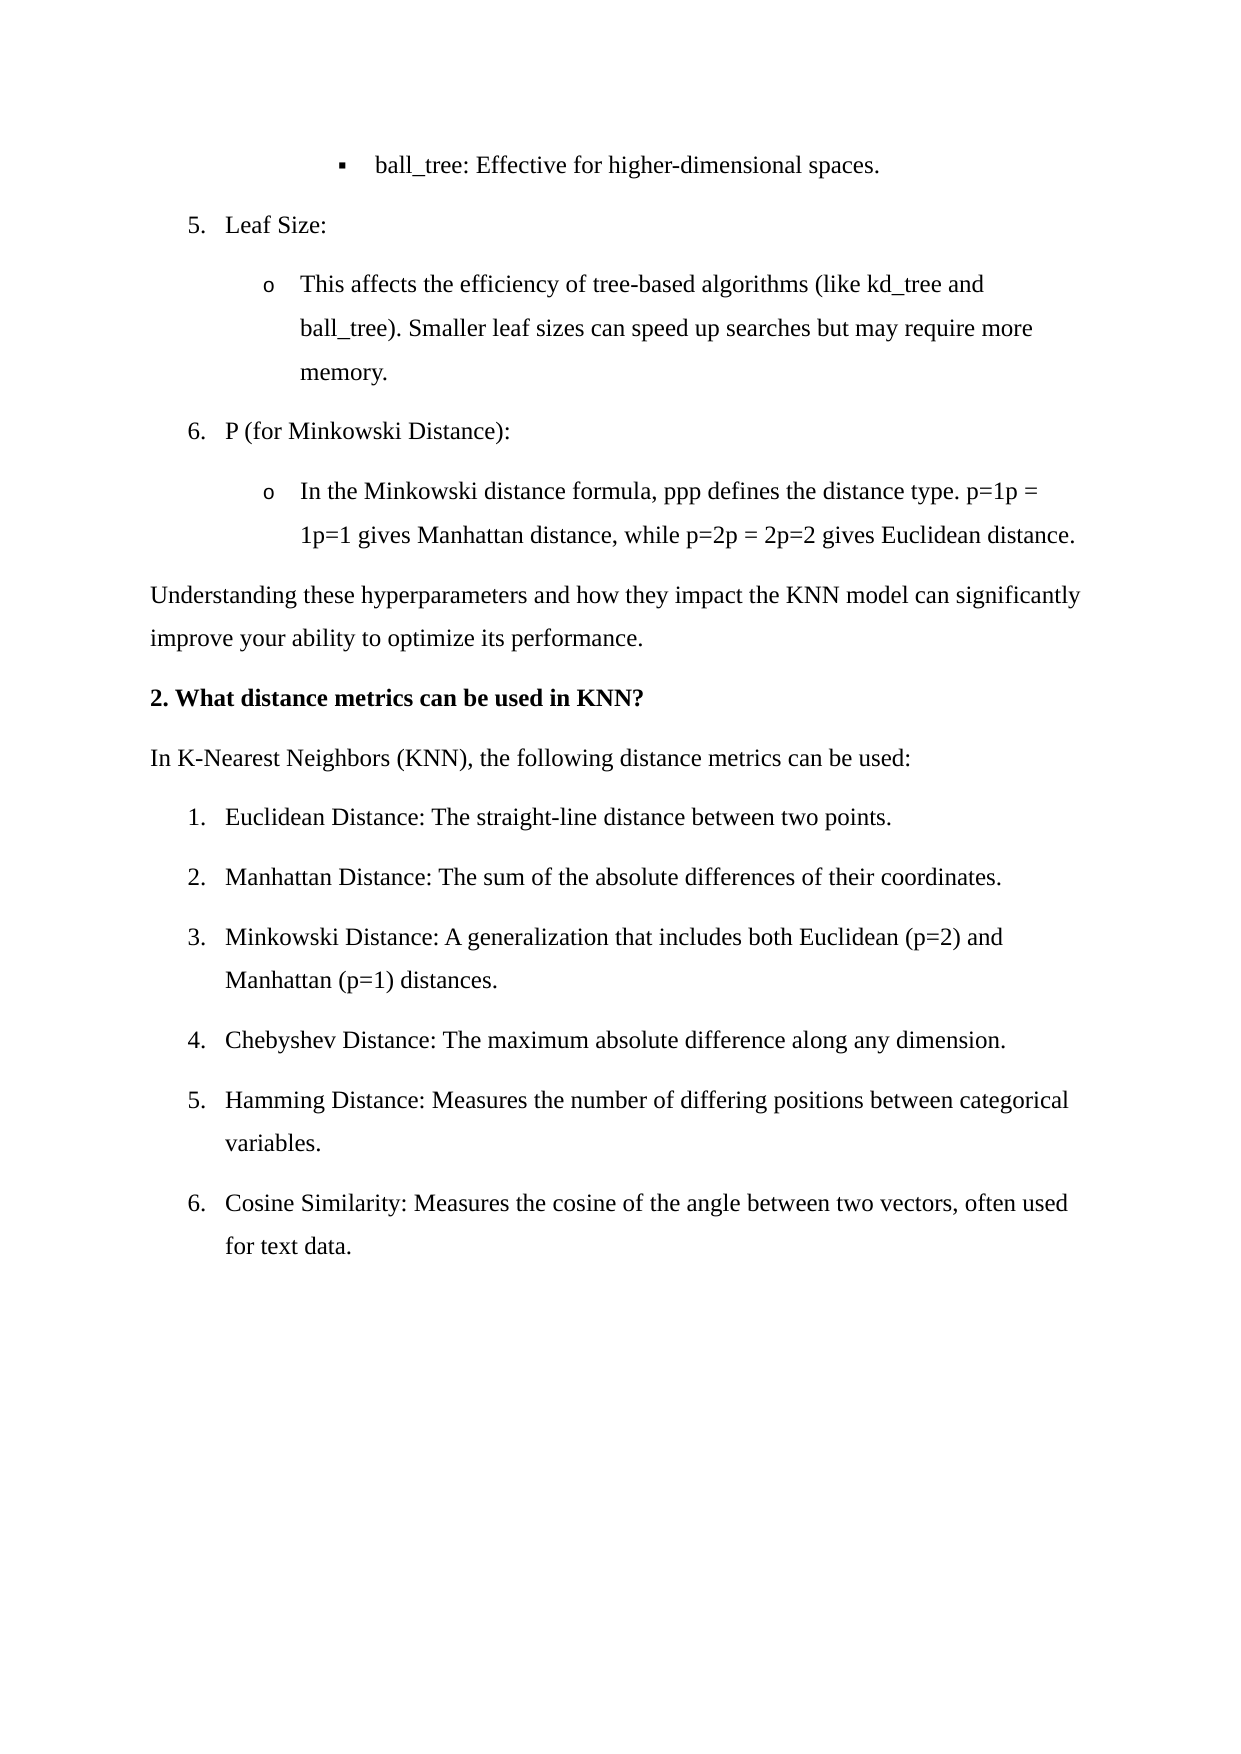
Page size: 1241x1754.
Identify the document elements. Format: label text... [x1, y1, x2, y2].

list This affects the efficiency of tree-based algorithms (like kd_tree and ball_tree). Smaller leaf sizes can speed up searches but may require more memory. [262, 269, 1090, 385]
list Cosine Similarity: Measures the cosine of the angle between two vectors, often used for text data. [187, 1188, 1090, 1259]
list Manhattan Distance: The sum of the absolute differences of their coordinates. [187, 862, 1090, 891]
list ball_tree: Effective for higher-dimensional spaces. [337, 150, 1090, 179]
list P (for Minkowski Distance): [187, 416, 1090, 445]
text In K-Nearest Neighbors (KNN), the following distance metrics can be used: [150, 743, 1090, 771]
list Leaf Size: [187, 210, 1090, 238]
list Euclidean Distance: The straight-line distance between two points. [187, 802, 1090, 831]
list Minkowski Distance: A generalization that includes both Euclidean (p=2) and Manhattan (p=1) distances. [187, 922, 1090, 994]
text 2. What distance metrics can be used in KNN? [150, 683, 1090, 712]
list Chebyshev Distance: The maximum absolute difference along any dimension. [187, 1025, 1090, 1054]
text Understanding these hyperparameters and how they impact the KNN model can significantly improve your ability to optimize its performance. [150, 580, 1090, 652]
list In the Minkowski distance formula, ppp defines the distance type. p=1p = 1p=1 gives Manhattan distance, while p=2p = 2p=2 gives Euclidean distance. [262, 476, 1090, 549]
list Hamming Distance: Measures the number of differing positions between categorical variables. [187, 1085, 1090, 1157]
